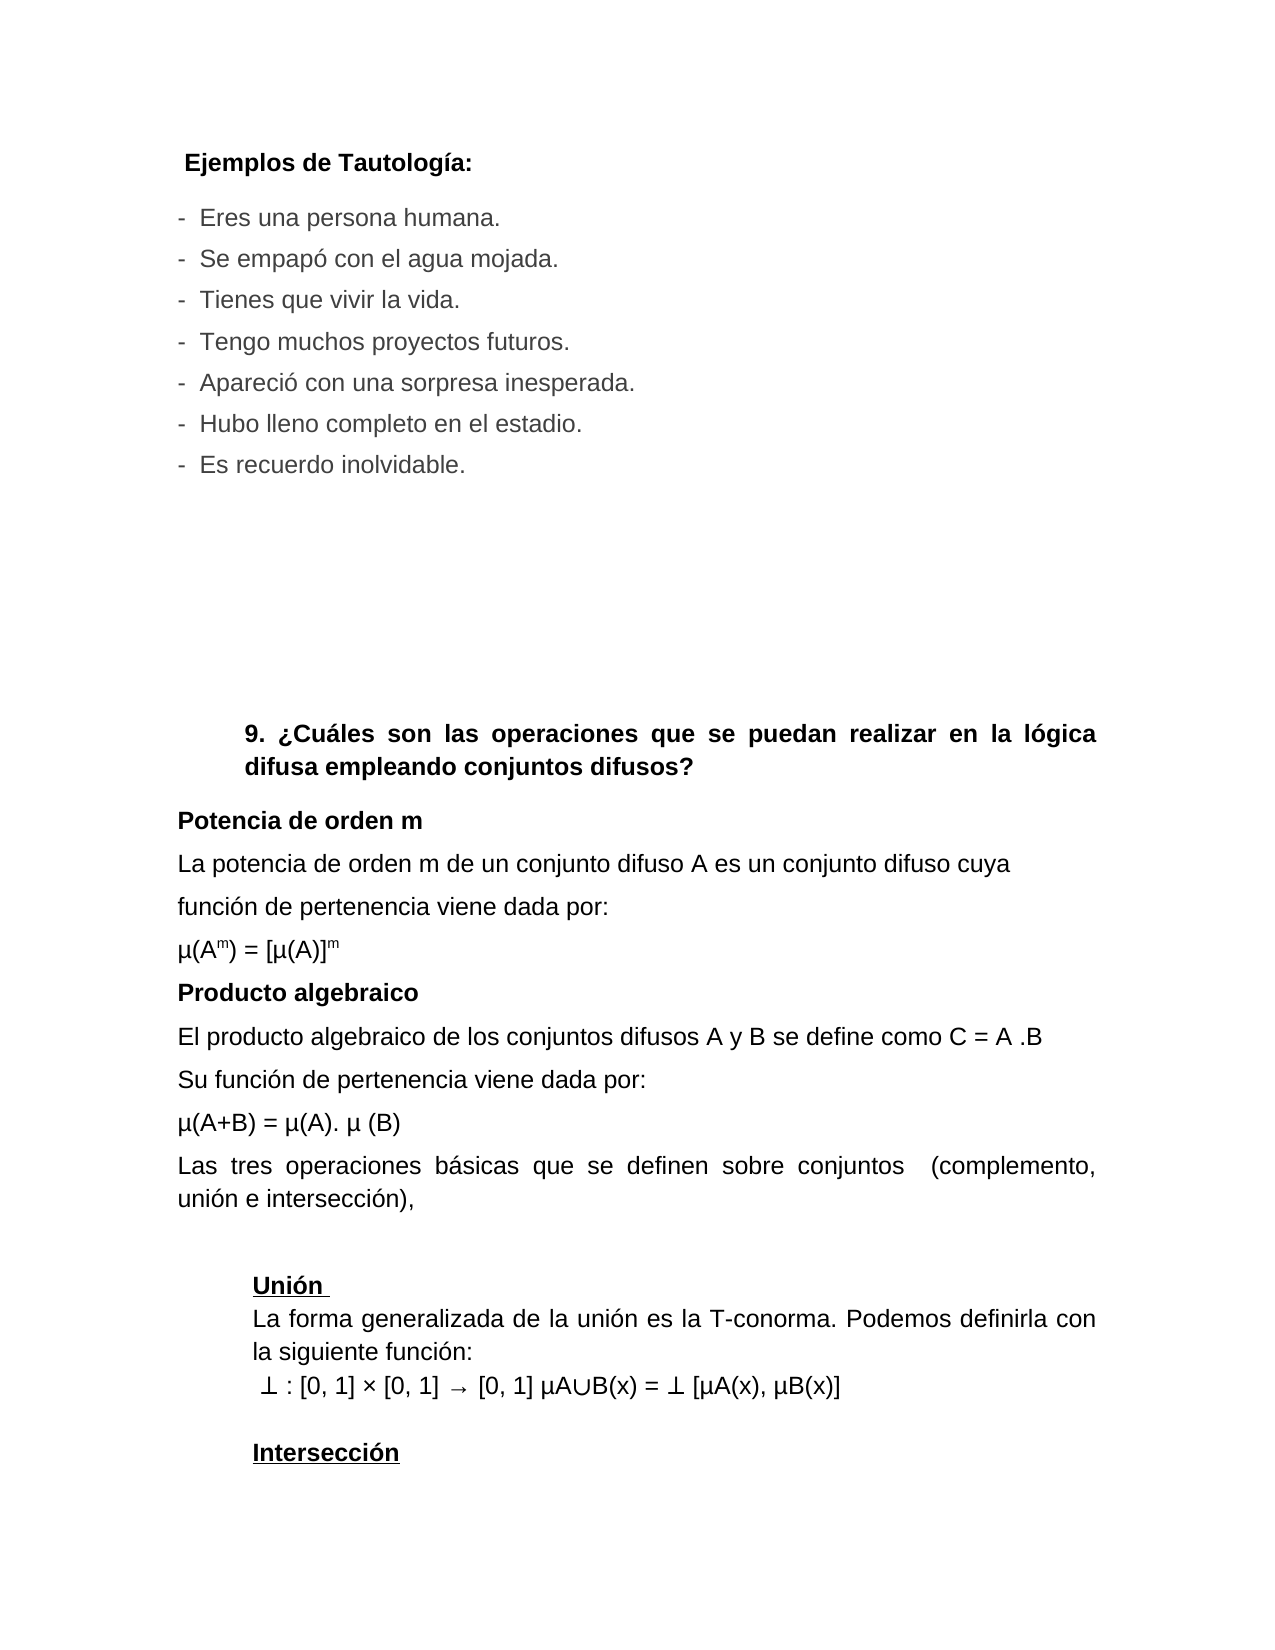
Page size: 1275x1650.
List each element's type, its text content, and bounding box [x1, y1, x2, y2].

text Potencia de orden m [177, 806, 1098, 835]
text - Se empapó con el agua mojada. [177, 244, 1098, 273]
text Las tres operaciones básicas que se definen sobre conjuntos (complemento, unión e intersección), [177, 1151, 1098, 1213]
text - Eres una persona humana. [177, 203, 1098, 231]
text - Tengo muchos proyectos futuros. [177, 326, 1098, 355]
text Producto algebraico [177, 978, 1098, 1007]
text El producto algebraico de los conjuntos difusos A y B se define como C = A .B [177, 1022, 1098, 1050]
text Ejemplos de Tautología: [177, 148, 1098, 176]
text Su función de pertenencia viene dada por: [177, 1065, 1098, 1093]
text - Tienes que vivir la vida. [177, 285, 1098, 314]
text µ(Am) = [µ(A)]m [177, 935, 1098, 964]
list 9. ¿Cuáles son las operaciones que se puedan realizar en la lógica difusa empleando conjuntos difusos? [244, 719, 1098, 781]
text - Es recuerdo inolvidable. [177, 450, 1098, 479]
text - Apareció con una sorpresa inesperada. [177, 368, 1098, 396]
text - Hubo lleno completo en el estadio. [177, 409, 1098, 438]
list Unión [252, 1271, 1098, 1299]
list Intersección [252, 1437, 1098, 1466]
text µ(A+B) = µ(A). µ (B) [177, 1108, 1098, 1137]
text La potencia de orden m de un conjunto difuso A es un conjunto difuso cuya función de pertenencia viene dada por: [177, 849, 1098, 921]
list La forma generalizada de la unión es la T-conorma. Podemos definirla con la siguiente función: [252, 1304, 1098, 1366]
list ⊥ : [0, 1] × [0, 1] → [0, 1] µA∪B(x) = ⊥ [µA(x), µB(x)] [252, 1370, 1098, 1400]
